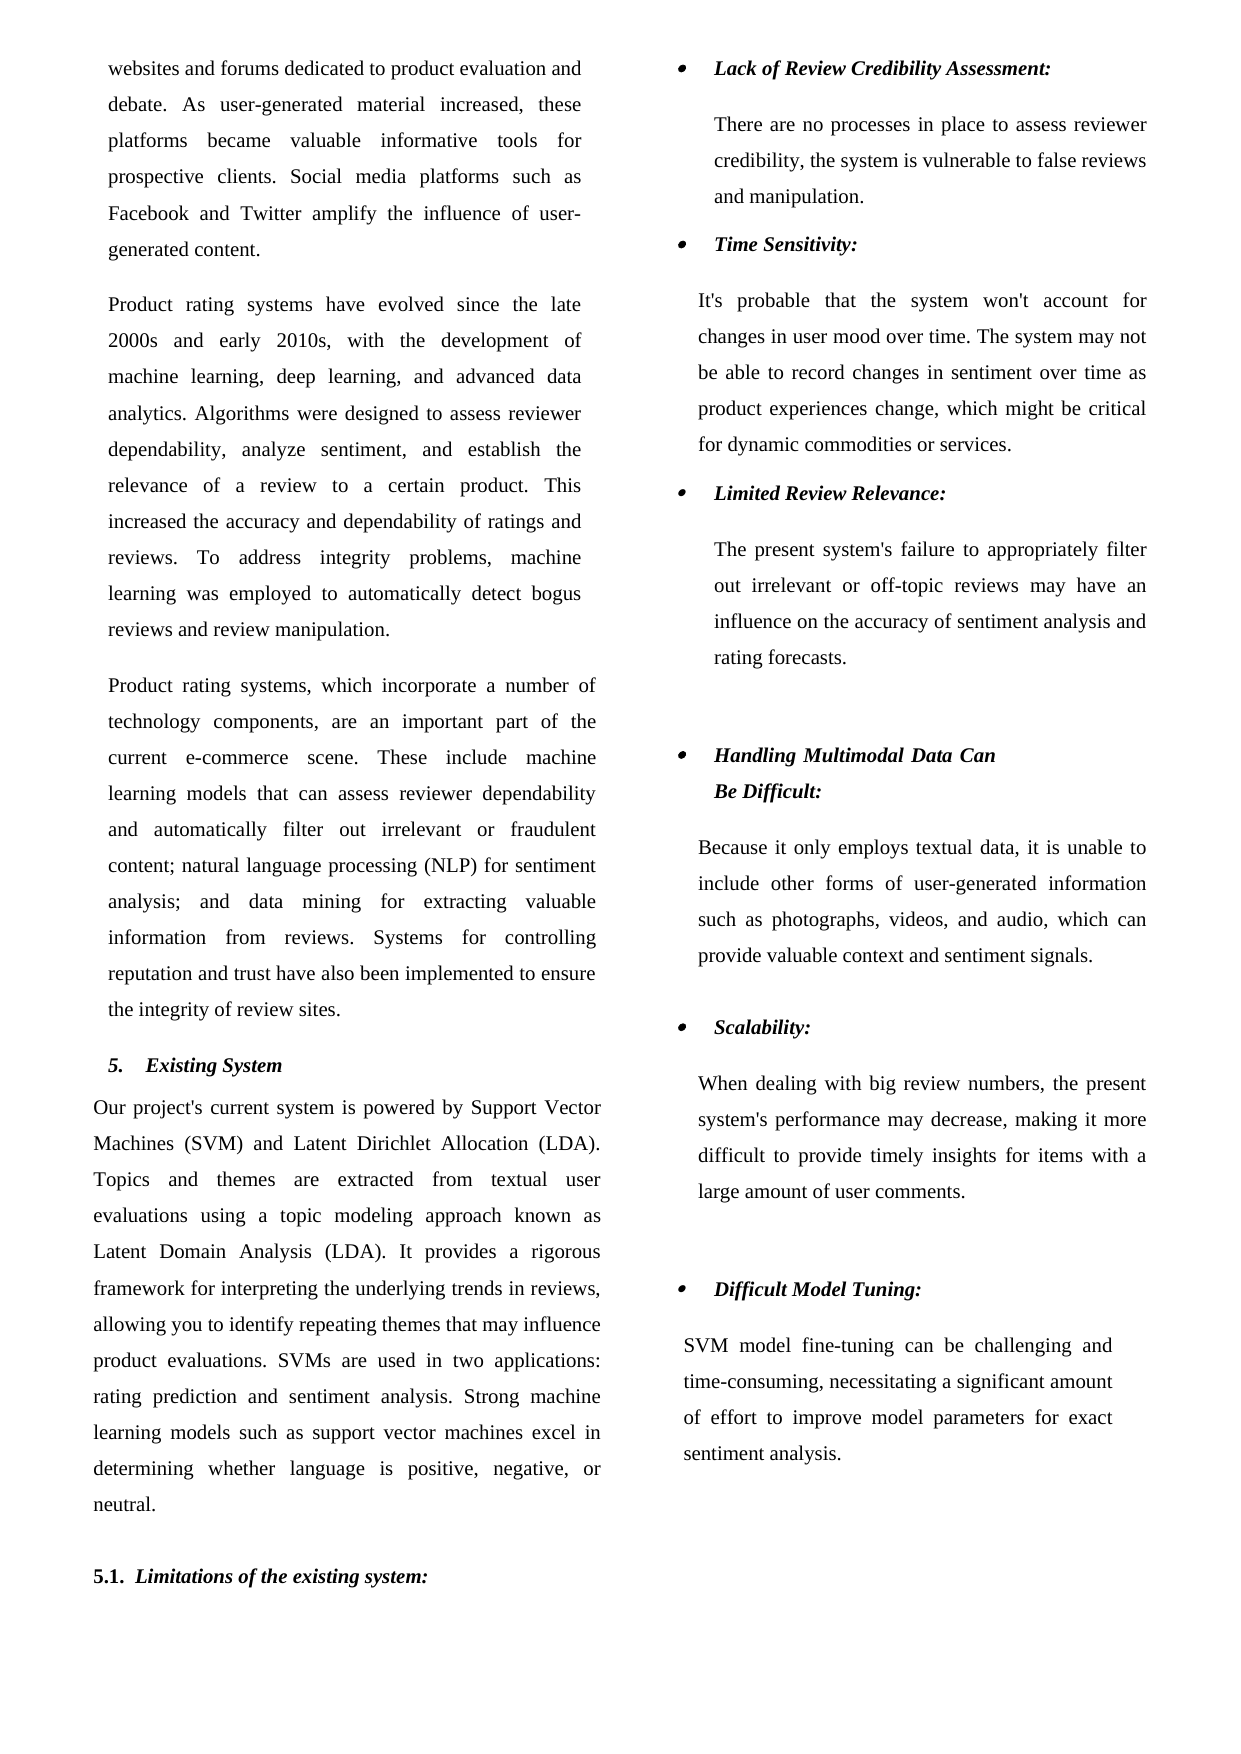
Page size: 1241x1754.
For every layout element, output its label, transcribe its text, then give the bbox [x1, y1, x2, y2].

text Because it only employs textual data, it is unable to include other forms of user-generated information such as photographs, videos, and audio, which can provide valuable context and sentiment signals. [698, 835, 1147, 967]
text SVM model fine-tuning can be challenging and time-consuming, necessitating a significant amount of effort to improve model parameters for exact sentiment analysis. [683, 1333, 1113, 1465]
text Product rating systems, which incorporate a number of technology components, are an important part of the current e-commerce scene. These include machine learning models that can assess reviewer dependability and automatically filter out irrelevant or fraudulent content; natural language processing (NLP) for sentiment analysis; and data mining for extracting valuable information from reviews. Systems for controlling reputation and trust have also been implemented to ensure the integrity of review sites. [108, 673, 597, 1021]
subtitle Existing System [108, 1053, 604, 1077]
text Product rating systems have evolved since the late 2000s and early 2010s, with the development of machine learning, deep learning, and advanced data analytics. Algorithms were designed to assess reviewer dependability, analyze sentiment, and establish the relevance of a review to a certain product. This increased the accuracy and dependability of ratings and reviews. To address integrity problems, machine learning was employed to automatically detect bogus reviews and review manipulation. [108, 292, 582, 641]
list Handling Multimodal Data Can Be Difficult: [676, 743, 998, 803]
list Scalability: [676, 1015, 998, 1039]
list Time Sensitivity: [676, 232, 998, 256]
text 5.1. Limitations of the existing system: [93, 1564, 601, 1588]
text Our project's current system is powered by Support Vector Machines (SVM) and Latent Dirichlet Allocation (LDA). Topics and themes are extracted from textual user evaluations using a topic modeling approach known as Latent Domain Analysis (LDA). It provides a rigorous framework for interpreting the underlying trends in reviews, allowing you to identify repeating themes that may influence product evaluations. SVMs are used in two applications: rating prediction and sentiment analysis. Strong machine learning models such as support vector machines excel in determining whether language is positive, negative, or neutral. [93, 1095, 601, 1516]
text The present system's failure to appropriately filter out irrelevant or off-topic reviews may have an influence on the accuracy of sentiment analysis and rating forecasts. [714, 537, 1147, 669]
list Limited Review Relevance: [676, 481, 998, 505]
text When dealing with big review numbers, the present system's performance may decrease, making it more difficult to provide timely insights for items with a large amount of user comments. [698, 1071, 1147, 1203]
list Difficult Model Tuning: [676, 1277, 998, 1301]
list Lack of Review Credibility Assessment: [676, 56, 1142, 80]
text It's probable that the system won't account for changes in user mood over time. The system may not be able to record changes in sentiment over time as product experiences change, which might be critical for dynamic commodities or services. [698, 288, 1147, 456]
text There are no processes in place to assess reviewer credibility, the system is vulnerable to false reviews and manipulation. [714, 112, 1147, 208]
